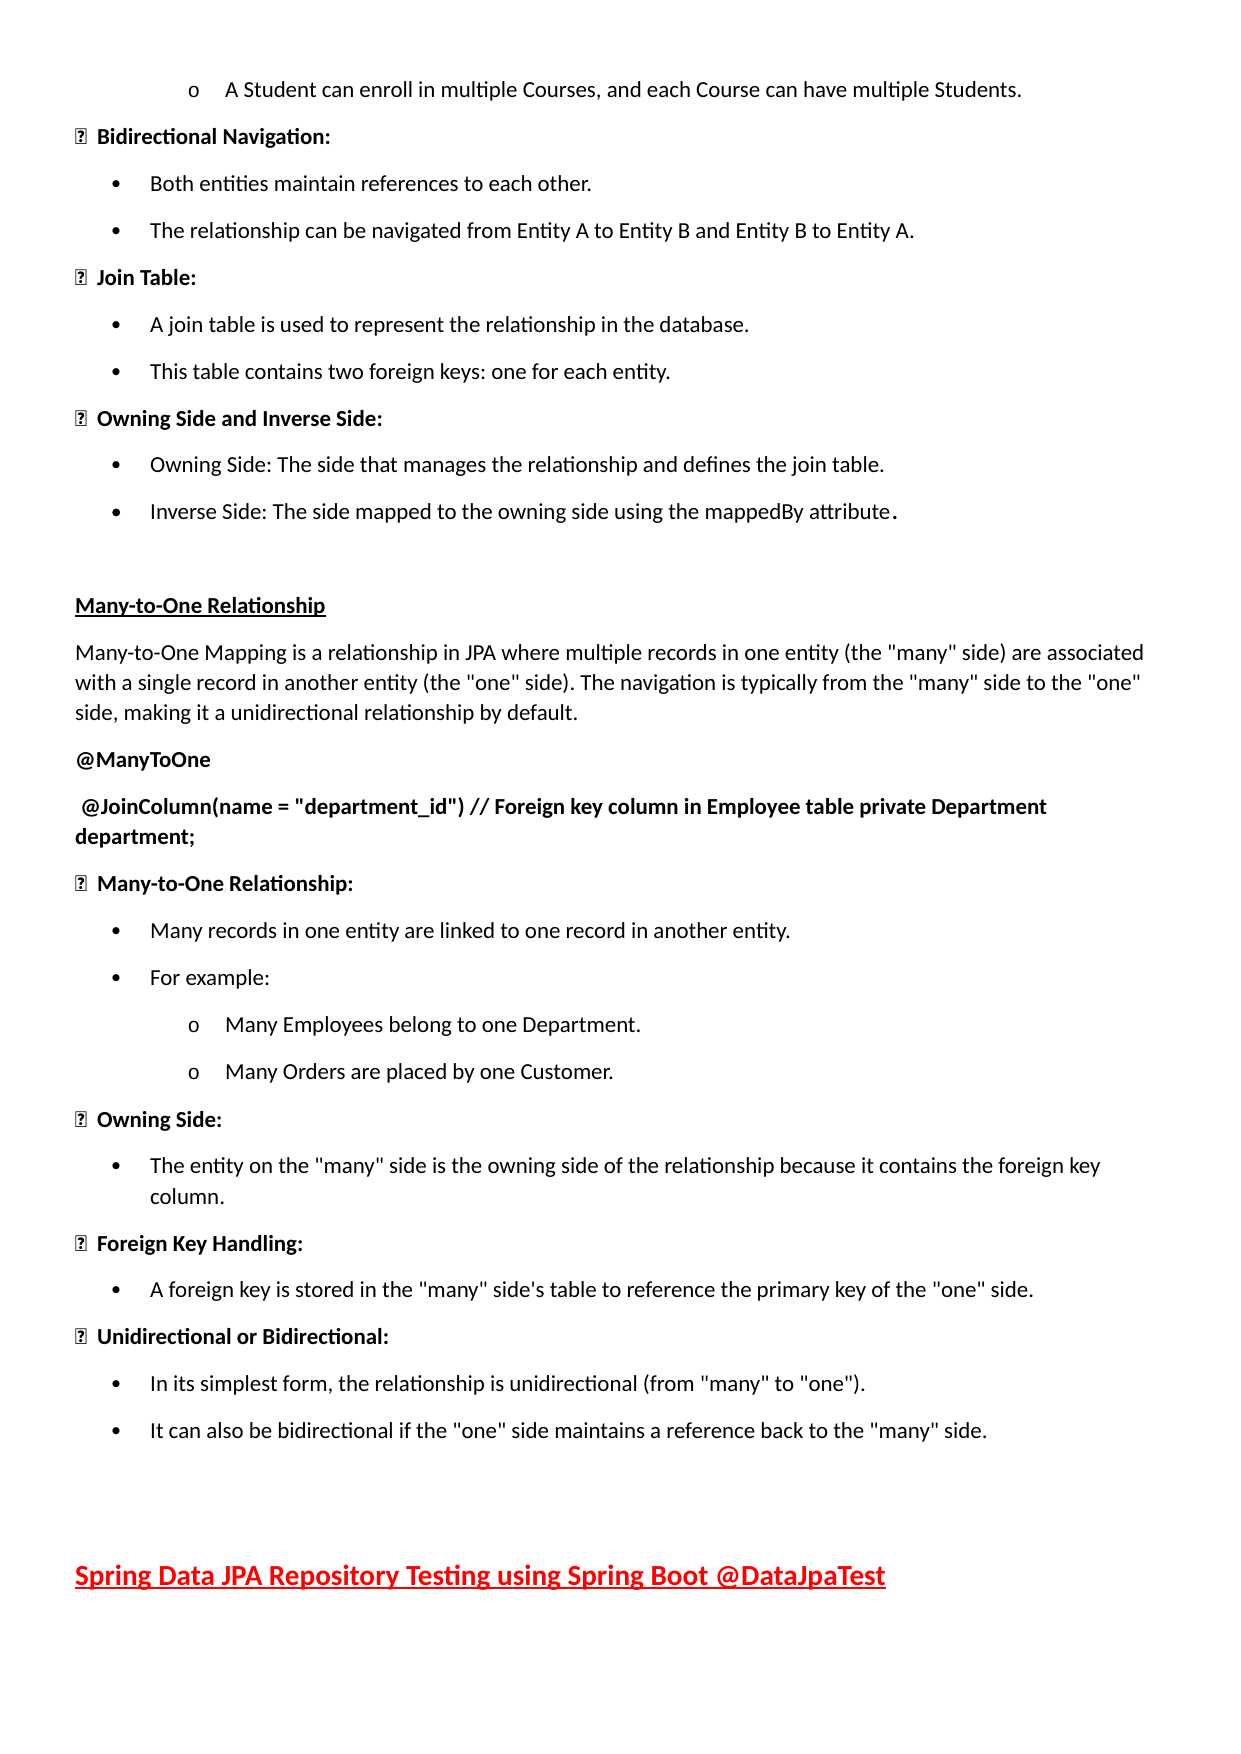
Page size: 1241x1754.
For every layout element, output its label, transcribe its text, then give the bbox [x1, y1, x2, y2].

text  Owning Side and Inverse Side: [75, 404, 1165, 432]
text  Unidirectional or Bidirectional: [75, 1322, 1165, 1350]
text  Bidirectional Navigation: [75, 122, 1165, 150]
list A Student can enroll in multiple Courses, and each Course can have multiple Students. [187, 75, 1165, 103]
list It can also be bidirectional if the "one" side maintains a reference back to the "many" side. [112, 1416, 1165, 1444]
text  Foreign Key Handling: [75, 1229, 1165, 1257]
list For example: [112, 963, 1165, 991]
list Many records in one entity are linked to one record in another entity. [112, 916, 1165, 944]
list In its simplest form, the relationship is unidirectional (from "many" to "one"). [112, 1369, 1165, 1397]
list Owning Side: The side that manages the relationship and defines the join table. [112, 451, 1165, 478]
list Inverse Side: The side mapped to the owning side using the mappedBy attribute. [112, 497, 1165, 525]
list The relationship can be navigated from Entity A to Entity B and Entity B to Entity A. [112, 216, 1165, 244]
list A join table is used to represent the relationship in the database. [112, 310, 1165, 338]
text @ManyToOne [75, 745, 1165, 773]
list This table contains two foreign keys: one for each entity. [112, 357, 1165, 385]
list Both entities maintain references to each other. [112, 169, 1165, 197]
text Many-to-One Mapping is a relationship in JPA where multiple records in one entity (the "many" side) are associated with a single record in another entity (the "one" side). The navigation is typically from the "many" side to the "one" side, making it a unidirectional relationship by default. [75, 638, 1165, 726]
text Spring Data JPA Repository Testing using Spring Boot @DataJpaTest [75, 1557, 1165, 1592]
list Many Orders are placed by one Customer. [187, 1057, 1165, 1086]
text Many-to-One Relationship [75, 591, 1165, 619]
text  Owning Side: [75, 1105, 1165, 1133]
list The entity on the "many" side is the owning side of the relationship because it contains the foreign key column. [112, 1152, 1165, 1210]
text  Many-to-One Relationship: [75, 869, 1165, 897]
list Many Employees belong to one Department. [187, 1010, 1165, 1038]
text @JoinColumn(name = "department_id") // Foreign key column in Employee table private Department department; [75, 792, 1165, 850]
list A foreign key is stored in the "many" side's table to reference the primary key of the "one" side. [112, 1276, 1165, 1303]
text  Join Table: [75, 263, 1165, 291]
